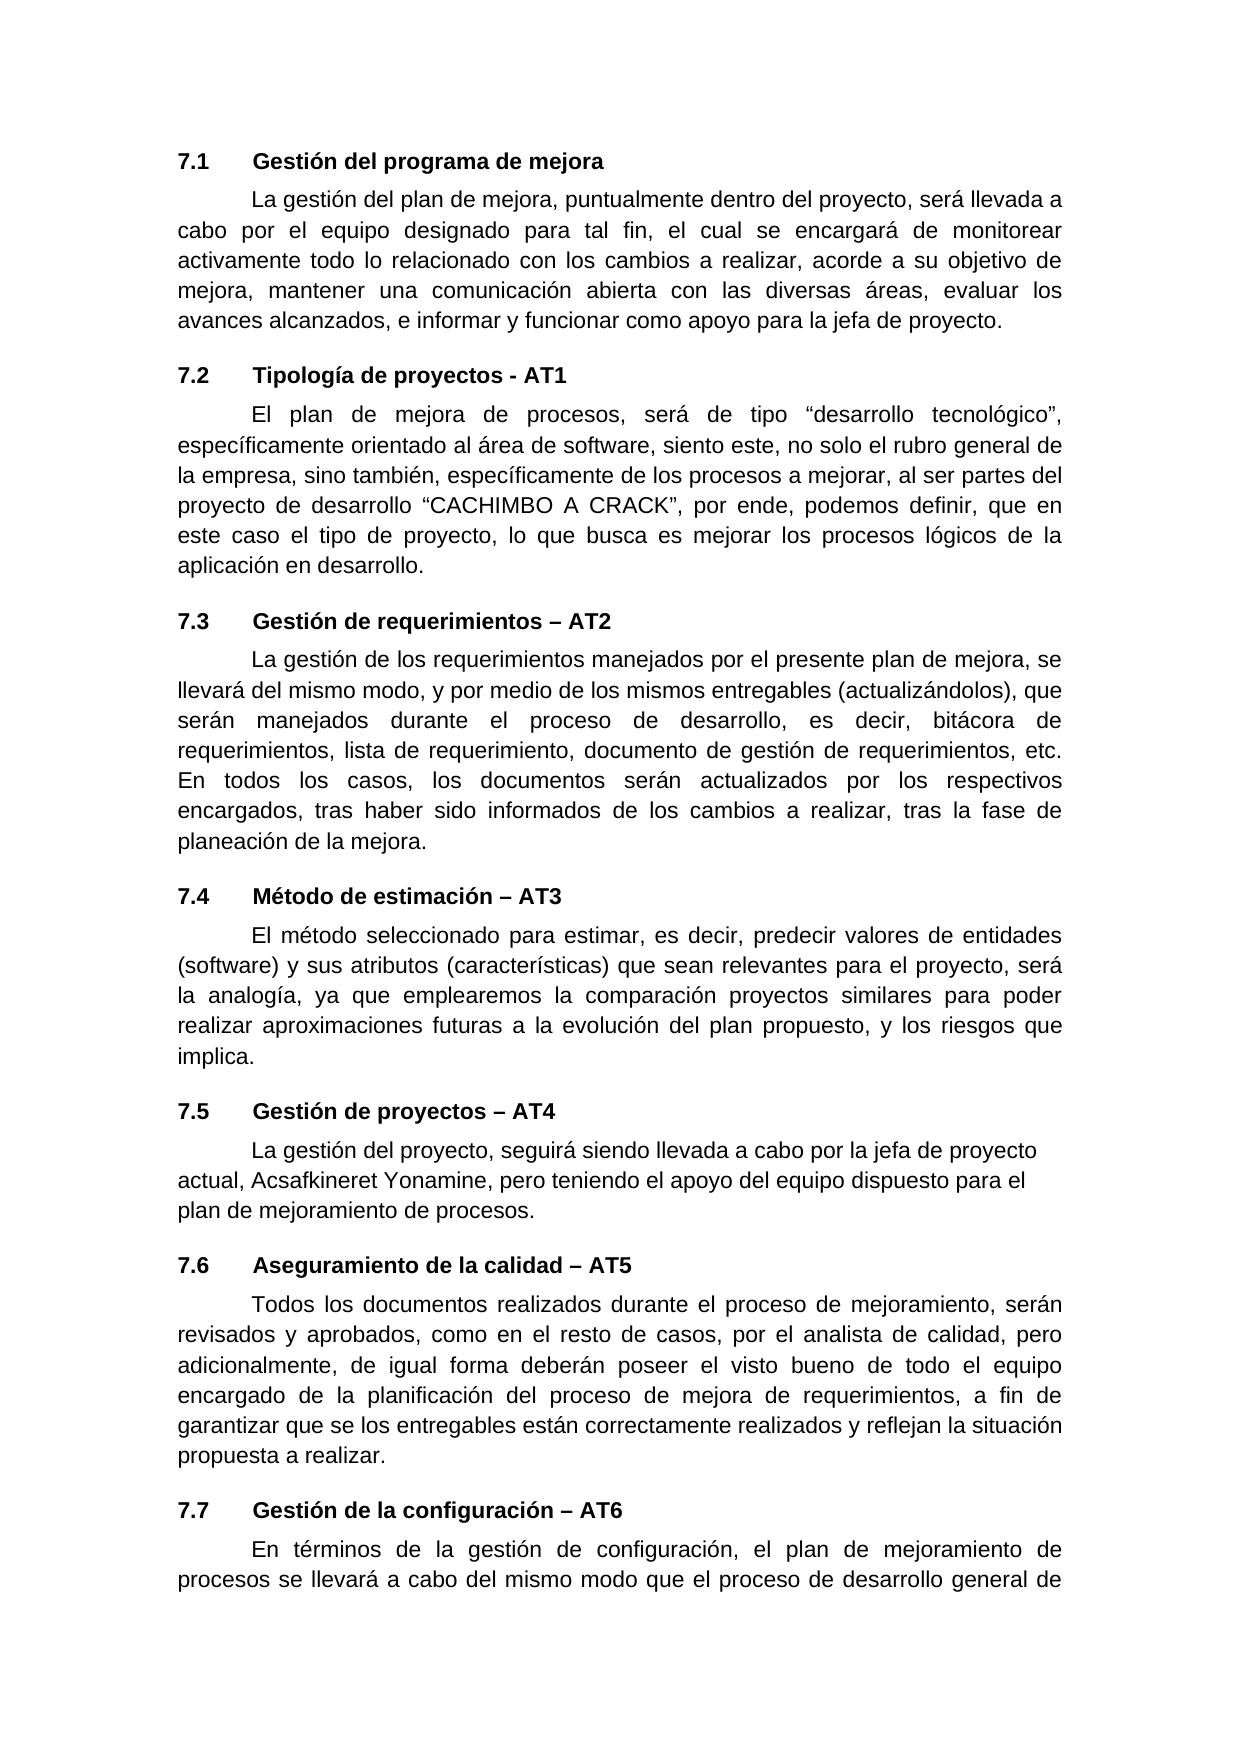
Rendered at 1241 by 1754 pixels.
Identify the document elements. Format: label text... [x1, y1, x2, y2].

subtitle Método de estimación – AT3 [177, 883, 1063, 909]
subtitle Aseguramiento de la calidad – AT5 [177, 1252, 1063, 1279]
subtitle Gestión de requerimientos – AT2 [177, 608, 1063, 634]
subtitle Tipología de proyectos - AT1 [177, 362, 1063, 389]
text La gestión del plan de mejora, puntualmente dentro del proyecto, será llevada a cabo por el equipo designado para tal fin, el cual se encargará de monitorear activamente todo lo relacionado con los cambios a realizar, acorde a su objetivo de mejora, mantener una comunicación abierta con las diversas áreas, evaluar los avances alcanzados, e informar y funcionar como apoyo para la jefa de proyecto. [177, 186, 1063, 334]
subtitle Gestión de la configuración – AT6 [177, 1497, 1063, 1524]
text El plan de mejora de procesos, será de tipo “desarrollo tecnológico”, específicamente orientado al área de software, siento este, no solo el rubro general de la empresa, sino también, específicamente de los procesos a mejorar, al ser partes del proyecto de desarrollo “CACHIMBO A CRACK”, por ende, podemos definir, que en este caso el tipo de proyecto, lo que busca es mejorar los procesos lógicos de la aplicación en desarrollo. [177, 401, 1063, 579]
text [177, 1536, 1063, 1593]
text Todos los documentos realizados durante el proceso de mejoramiento, serán revisados y aprobados, como en el resto de casos, por el analista de calidad, pero adicionalmente, de igual forma deberán poseer el visto bueno de todo el equipo encargado de la planificación del proceso de mejora de requerimientos, a fin de garantizar que se los entregables están correctamente realizados y reflejan la situación propuesta a realizar. [177, 1291, 1063, 1468]
text La gestión del proyecto, seguirá siendo llevada a cabo por la jefa de proyecto actual, Acsafkineret Yonamine, pero teniendo el apoyo del equipo dispuesto para el plan de mejoramiento de procesos. [177, 1137, 1063, 1223]
subtitle Gestión de proyectos – AT4 [177, 1098, 1063, 1124]
text La gestión de los requerimientos manejados por el presente plan de mejora, se llevará del mismo modo, y por medio de los mismos entregables (actualizándolos), que serán manejados durante el proceso de desarrollo, es decir, bitácora de requerimientos, lista de requerimiento, documento de gestión de requerimientos, etc. En todos los casos, los documentos serán actualizados por los respectivos encargados, tras haber sido informados de los cambios a realizar, tras la fase de planeación de la mejora. [177, 646, 1063, 854]
text El método seleccionado para estimar, es decir, predecir valores de entidades (software) y sus atributos (características) que sean relevantes para el proyecto, será la analogía, ya que emplearemos la comparación proyectos similares para poder realizar aproximaciones futuras a la evolución del plan propuesto, y los riesgos que implica. [177, 922, 1063, 1069]
subtitle Gestión del programa de mejora [177, 148, 1063, 174]
